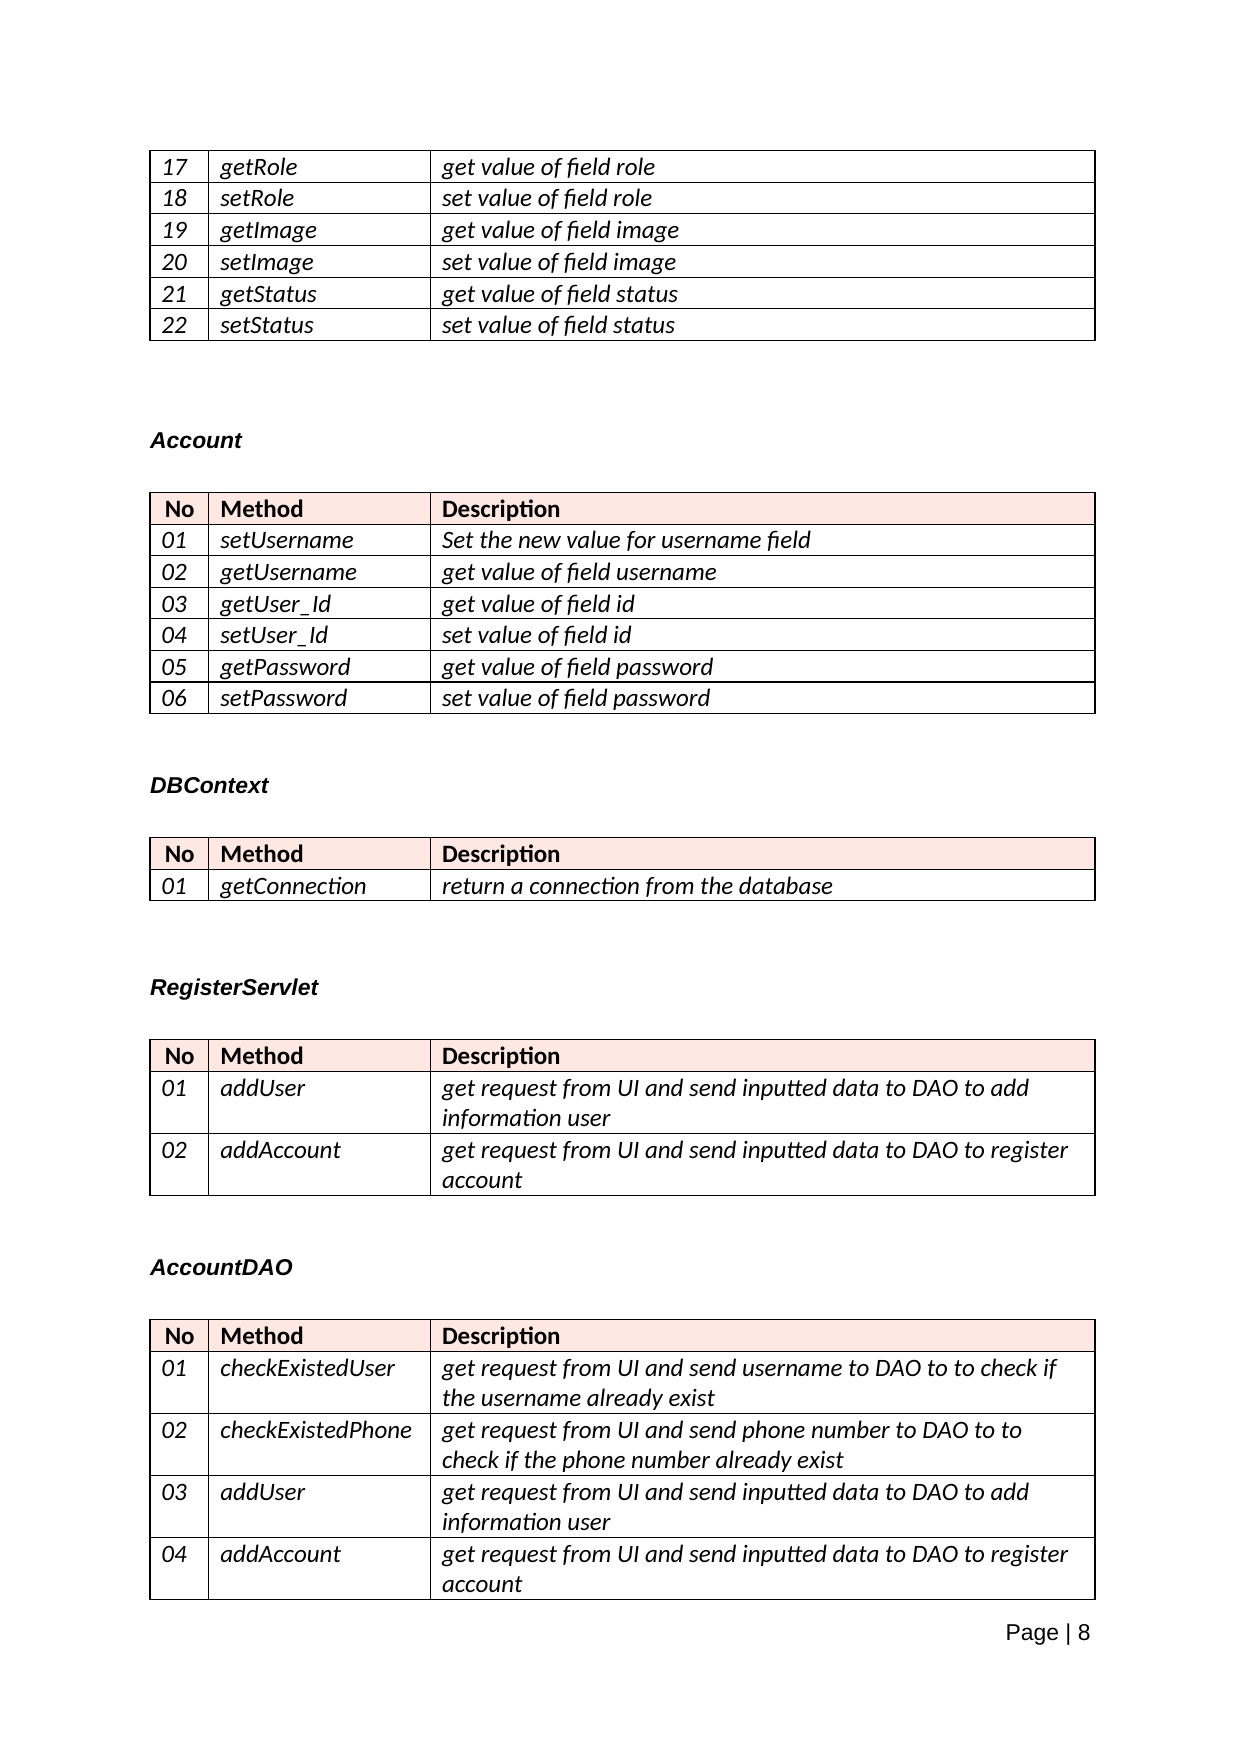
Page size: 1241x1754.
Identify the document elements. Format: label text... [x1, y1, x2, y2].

table_cell get value of field status [431, 278, 1094, 308]
table_cell 05 [151, 651, 208, 681]
table_cell set value of field role [431, 183, 1094, 213]
table_cell 01 [151, 1352, 208, 1413]
table_header Description [431, 1320, 1094, 1351]
table_cell 01 [151, 1072, 208, 1133]
table_cell addAccount [209, 1538, 430, 1599]
table_header No [151, 1320, 208, 1351]
table_cell getUser_Id [209, 588, 430, 618]
table_cell checkExistedPhone [209, 1414, 430, 1475]
table_header Method [209, 1040, 430, 1071]
table_cell 02 [151, 556, 208, 587]
table_cell addUser [209, 1476, 430, 1537]
table_cell return a connection from the database [431, 870, 1094, 900]
table_cell addUser [209, 1072, 430, 1133]
table_cell set value of field status [431, 309, 1094, 340]
table_header Method [209, 493, 430, 524]
table_cell get request from UI and send inputted data to DAO to register account [431, 1134, 1094, 1195]
table_header Method [209, 838, 430, 869]
table_cell setImage [209, 246, 430, 277]
table_header No [151, 1040, 208, 1071]
table_cell 22 [151, 309, 208, 340]
table_cell get value of field role [431, 151, 1094, 182]
subtitle DBContext [150, 772, 1090, 798]
table_cell get request from UI and send inputted data to DAO to add information user [431, 1072, 1094, 1133]
table_header Description [431, 493, 1094, 524]
table_cell 06 [151, 683, 208, 713]
table_header Method [209, 1320, 430, 1351]
table_cell setUser_Id [209, 619, 430, 650]
table_cell 04 [151, 619, 208, 650]
table_cell get value of field image [431, 214, 1094, 245]
table_header No [151, 838, 208, 869]
table_cell Set the new value for username field [431, 525, 1094, 555]
table_cell 03 [151, 1476, 208, 1537]
table_cell getConnection [209, 870, 430, 900]
table_cell getPassword [209, 651, 430, 681]
table_cell setPassword [209, 683, 430, 713]
table_cell 04 [151, 1538, 208, 1599]
table_cell checkExistedUser [209, 1352, 430, 1413]
table_cell 20 [151, 246, 208, 277]
table_cell 02 [151, 1134, 208, 1195]
table_cell getStatus [209, 278, 430, 308]
table_cell setRole [209, 183, 430, 213]
table_cell 01 [151, 525, 208, 555]
table_cell addAccount [209, 1134, 430, 1195]
table_cell 19 [151, 214, 208, 245]
table_cell 18 [151, 183, 208, 213]
table_cell get request from UI and send inputted data to DAO to add information user [431, 1476, 1094, 1537]
table_cell get value of field username [431, 556, 1094, 587]
table_cell 02 [151, 1414, 208, 1475]
table_cell get value of field password [431, 651, 1094, 681]
table_cell getImage [209, 214, 430, 245]
subtitle RegisterServlet [150, 973, 1090, 1000]
table_cell setStatus [209, 309, 430, 340]
table_cell 01 [151, 870, 208, 900]
table_cell get request from UI and send phone number to DAO to to check if the phone number already exist [431, 1414, 1094, 1475]
table_header Description [431, 1040, 1094, 1071]
subtitle Account [150, 427, 1090, 453]
table_cell get request from UI and send username to DAO to to check if the username already exist [431, 1352, 1094, 1413]
table_cell getRole [209, 151, 430, 182]
table_cell get request from UI and send inputted data to DAO to register account [431, 1538, 1094, 1599]
table_cell set value of field image [431, 246, 1094, 277]
subtitle AccountDAO [150, 1254, 1090, 1280]
table_cell set value of field password [431, 683, 1094, 713]
table_header No [151, 493, 208, 524]
table_cell set value of field id [431, 619, 1094, 650]
table_cell 17 [151, 151, 208, 182]
table_cell 03 [151, 588, 208, 618]
table_cell setUsername [209, 525, 430, 555]
table_cell get value of field id [431, 588, 1094, 618]
table_header Description [431, 838, 1094, 869]
table_cell 21 [151, 278, 208, 308]
table_cell getUsername [209, 556, 430, 587]
